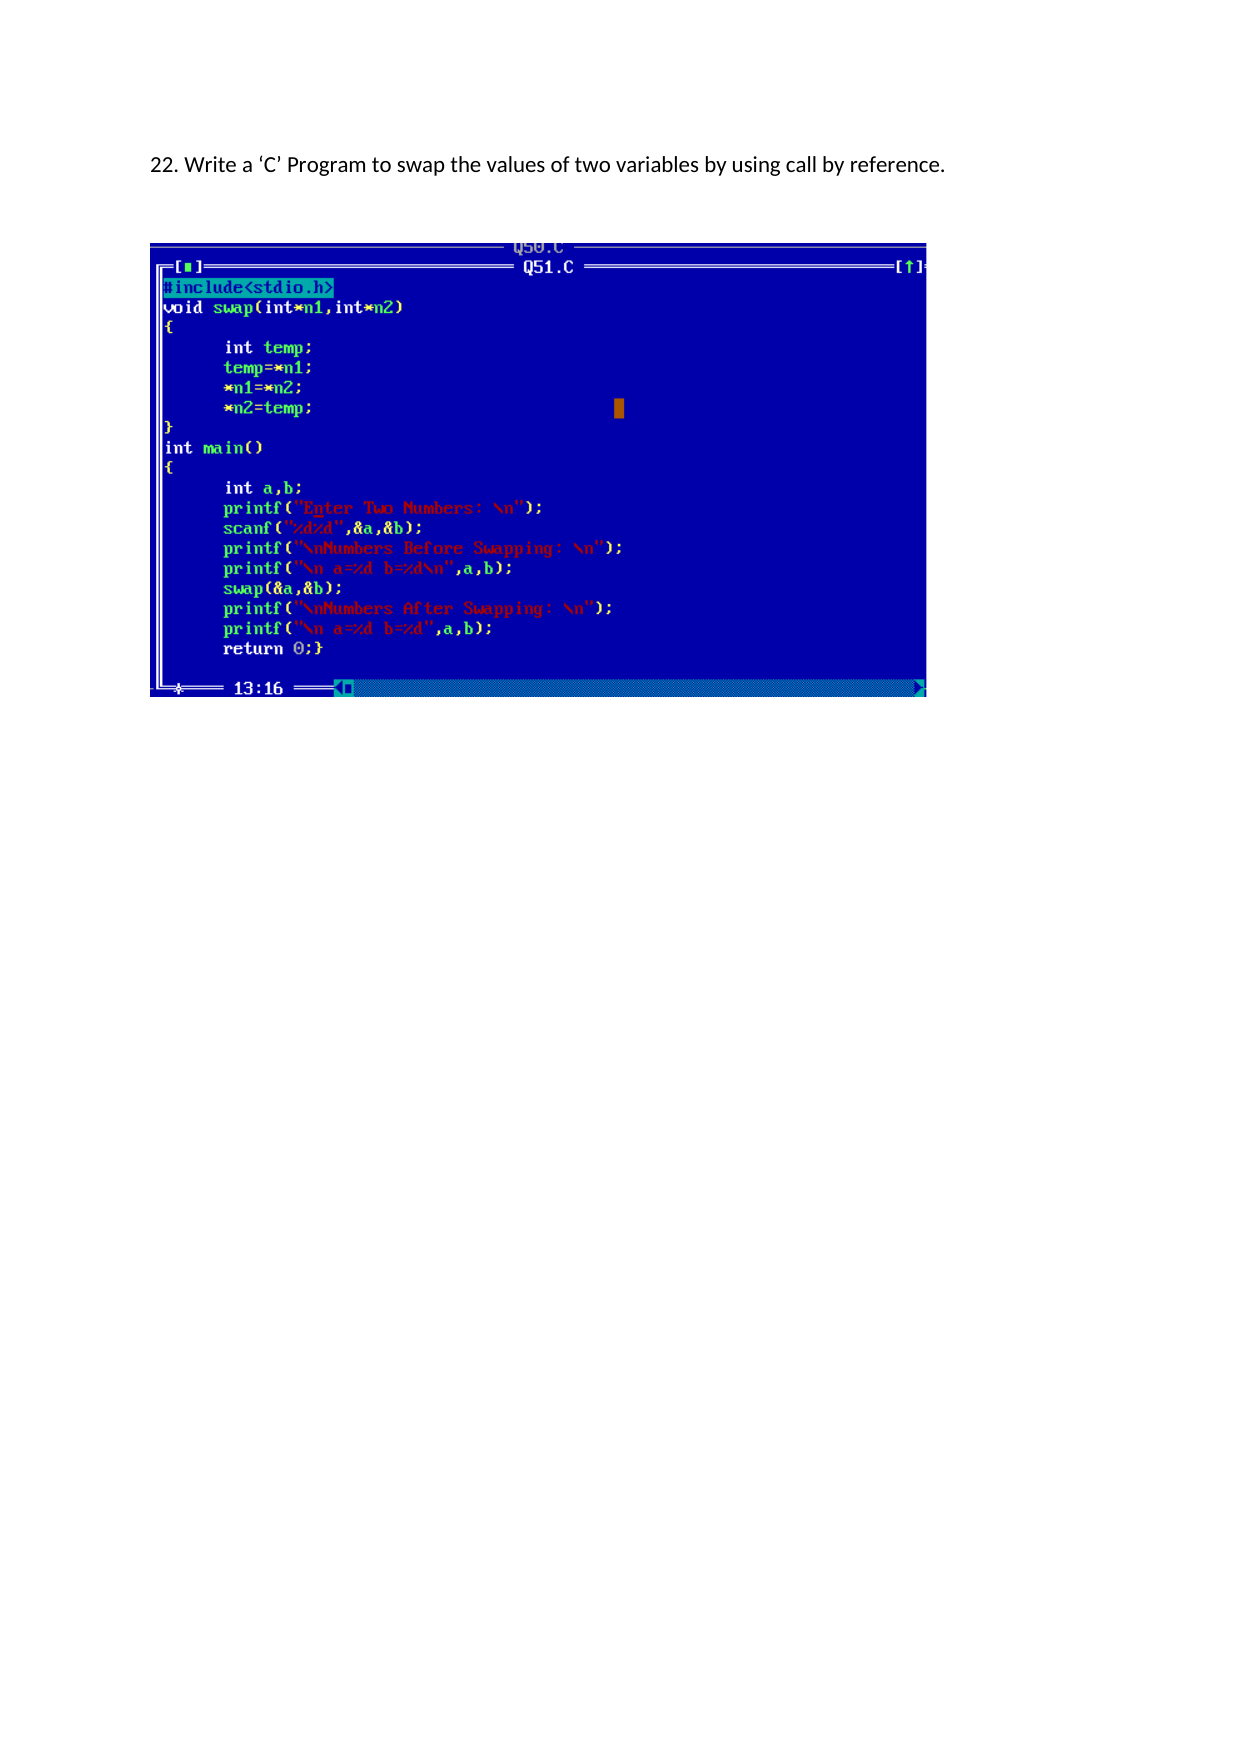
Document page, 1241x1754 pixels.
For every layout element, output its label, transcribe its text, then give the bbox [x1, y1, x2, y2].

picture [579, 685, 583, 697]
picture [584, 685, 588, 697]
picture [759, 685, 763, 697]
text 22. Write a ‘C’ Program to swap the values of two variables by using call by reference. [150, 150, 1090, 178]
picture [574, 685, 578, 697]
picture [754, 685, 758, 697]
picture [150, 243, 927, 697]
picture [749, 685, 753, 697]
